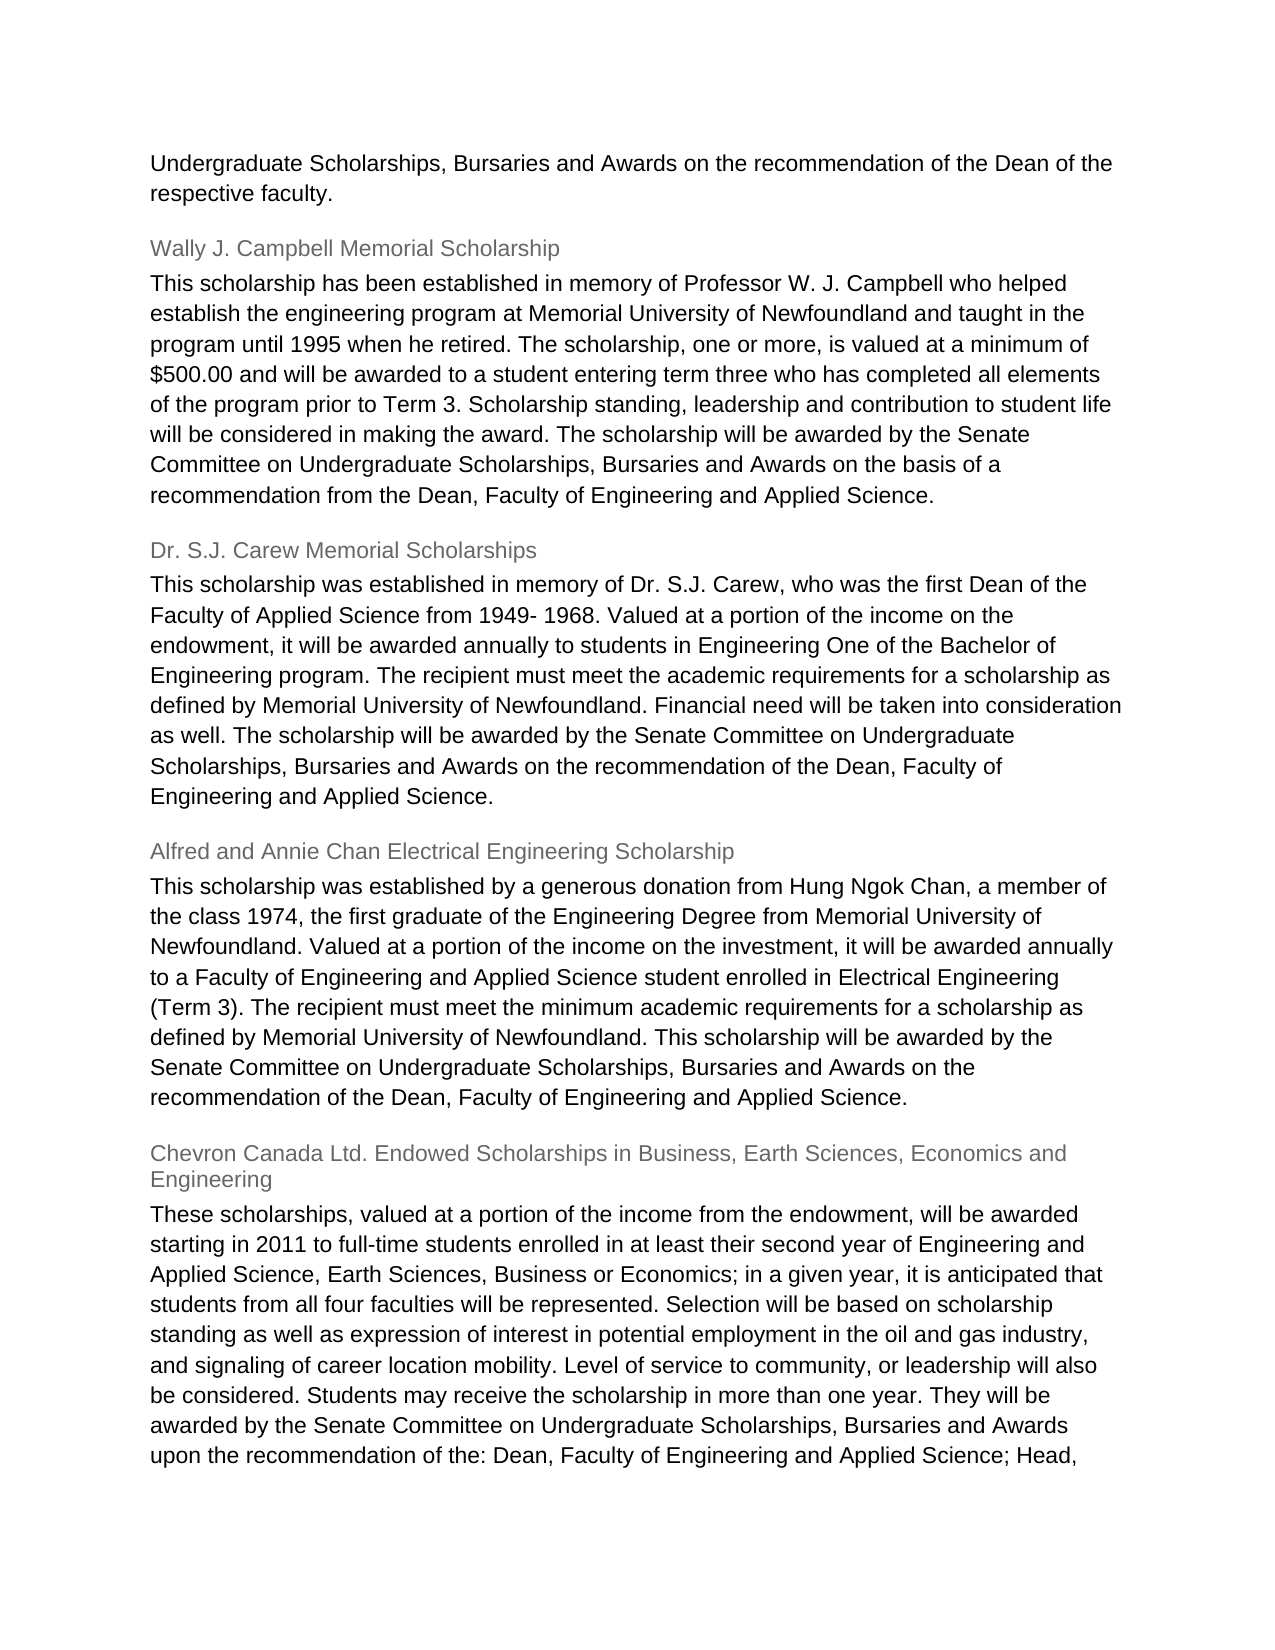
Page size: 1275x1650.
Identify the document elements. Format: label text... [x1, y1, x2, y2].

text This scholarship was established in memory of Dr. S.J. Carew, who was the first Dean of the Faculty of Applied Science from 1949- 1968. Valued at a portion of the income on the endowment, it will be awarded annually to students in Engineering One of the Bachelor of Engineering program. The recipient must meet the academic requirements for a scholarship as defined by Memorial University of Newfoundland. Financial need will be taken into consideration as well. The scholarship will be awarded by the Senate Committee on Undergraduate Scholarships, Bursaries and Awards on the recommendation of the Dean, Faculty of Engineering and Applied Science. [150, 571, 1125, 809]
subtitle Wally J. Campbell Memorial Scholarship [150, 235, 1125, 262]
subtitle Chevron Canada Ltd. Endowed Scholarships in Business, Earth Sciences, Economics and Engineering [150, 1139, 1125, 1192]
text This scholarship has been established in memory of Professor W. J. Campbell who helped establish the engineering program at Memorial University of Newfoundland and taught in the program until 1995 when he retired. The scholarship, one or more, is valued at a minimum of $500.00 and will be awarded to a student entering term three who has completed all elements of the program prior to Term 3. Scholarship standing, leadership and contribution to student life will be considered in making the award. The scholarship will be awarded by the Senate Committee on Undergraduate Scholarships, Bursaries and Awards on the basis of a recommendation from the Dean, Faculty of Engineering and Applied Science. [150, 270, 1125, 508]
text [150, 150, 1125, 207]
subtitle Dr. S.J. Carew Memorial Scholarships [150, 537, 1125, 563]
subtitle Alfred and Annie Chan Electrical Engineering Scholarship [150, 838, 1125, 864]
text This scholarship was established by a generous donation from Hung Ngok Chan, a member of the class 1974, the first graduate of the Engineering Degree from Memorial University of Newfoundland. Valued at a portion of the income on the investment, it will be awarded annually to a Faculty of Engineering and Applied Science student enrolled in Electrical Engineering (Term 3). The recipient must meet the minimum academic requirements for a scholarship as defined by Memorial University of Newfoundland. This scholarship will be awarded by the Senate Committee on Undergraduate Scholarships, Bursaries and Awards on the recommendation of the Dean, Faculty of Engineering and Applied Science. [150, 873, 1125, 1111]
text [150, 1201, 1125, 1468]
